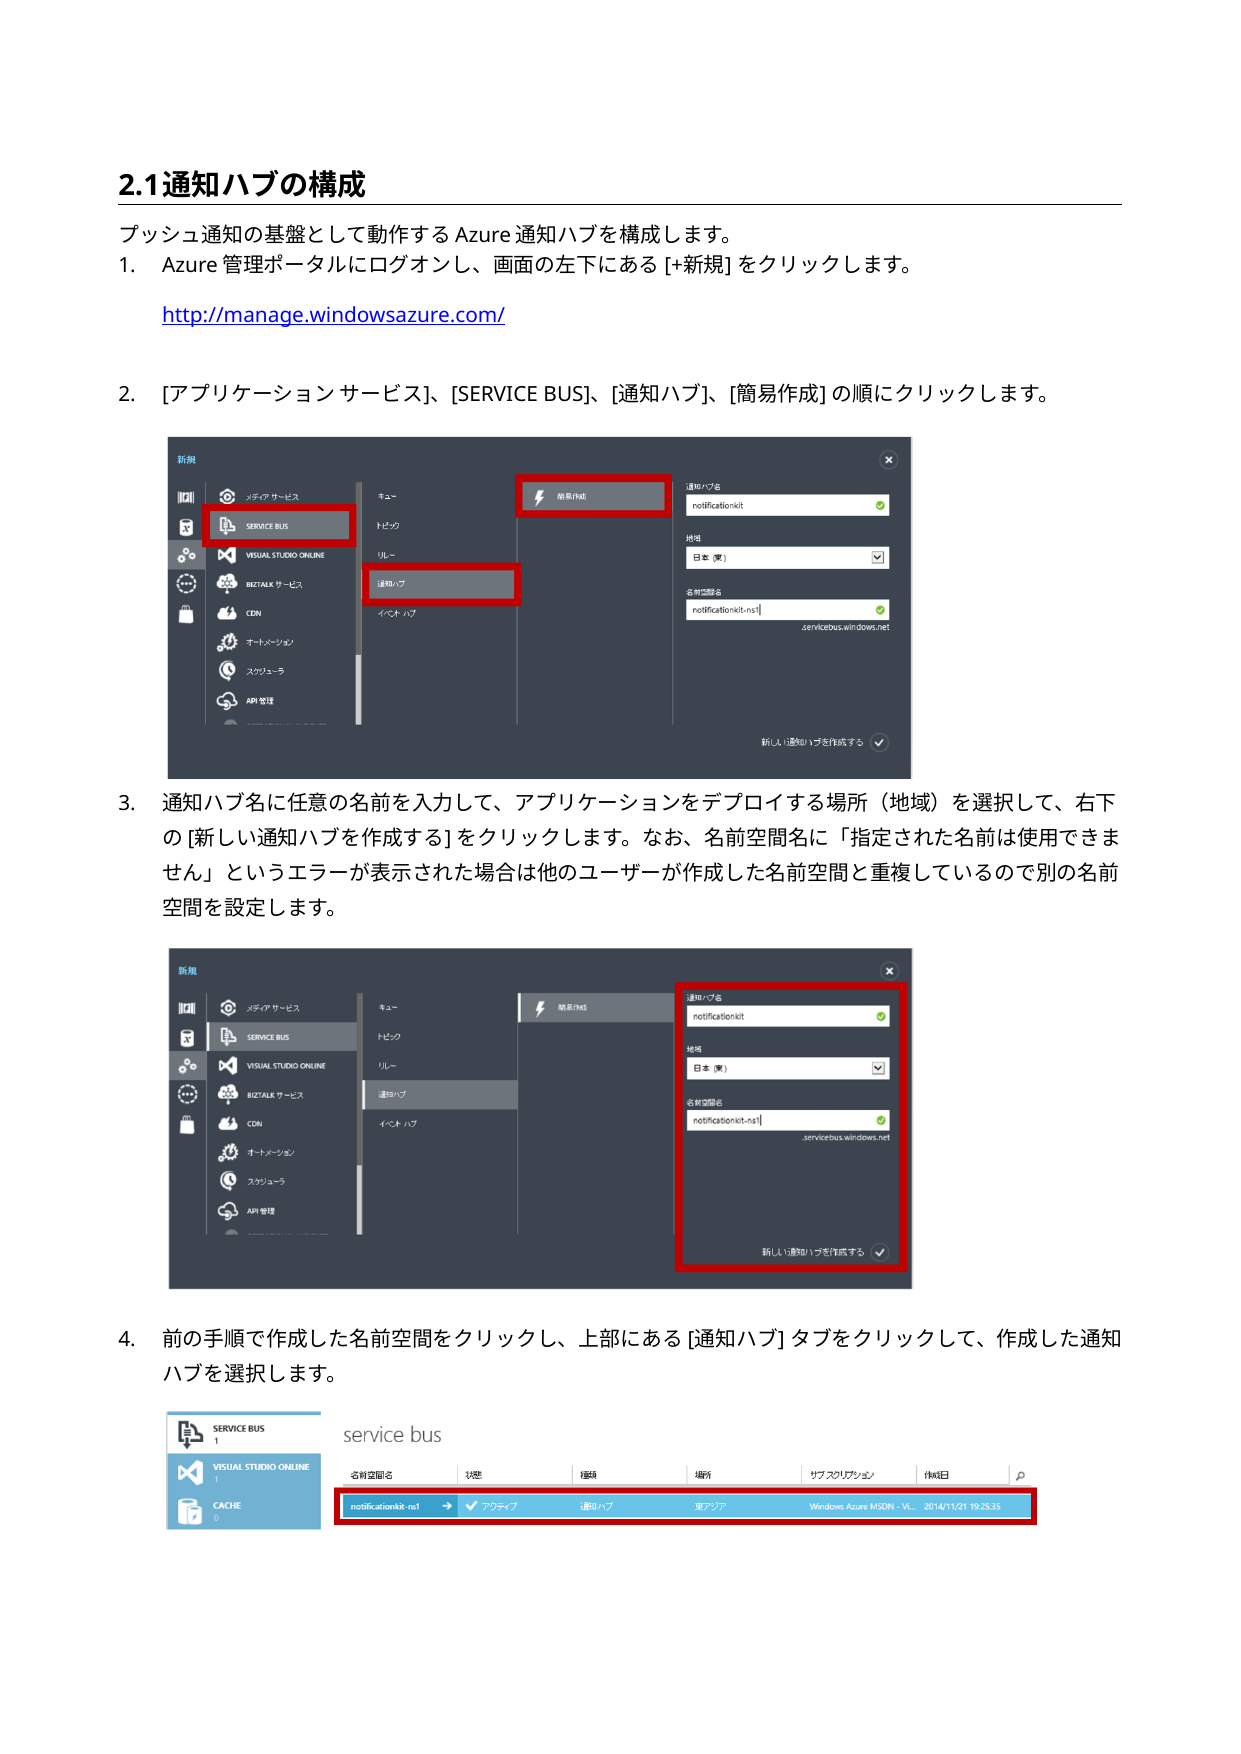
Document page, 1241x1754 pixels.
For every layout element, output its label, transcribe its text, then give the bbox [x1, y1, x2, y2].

list 前の手順で作成した名前空間をクリックし、上部にある [通知ハブ] タブをクリックして、作成した通知ハブを選択します。 [118, 1322, 1122, 1387]
picture [161, 428, 917, 787]
list Azure管理ポータルにログオンし、画面の左下にある [+新規] をクリックします。 [118, 248, 1122, 278]
picture [161, 942, 922, 1294]
text プッシュ通知の基盤として動作するAzure通知ハブを構成します。 [118, 218, 1122, 248]
list http://manage.windowsazure.com/ [162, 300, 1122, 328]
picture [161, 1408, 1048, 1531]
list [アプリケーション サービス]、[SERVICE BUS]、[通知ハブ]、[簡易作成] の順にクリックします。 [118, 377, 1122, 408]
list 通知ハブ名に任意の名前を入力して、アプリケーションをデプロイする場所（地域）を選択して、右下の [新しい通知ハブを作成する] をクリックします。なお、名前空間名に「指定された名前は使用できません」というエラーが表示された場合は他のユーザーが作成した名前空間と重複しているので別の名前空間を設定します。 [118, 787, 1122, 921]
subtitle 通知ハブの構成 [118, 165, 1122, 204]
